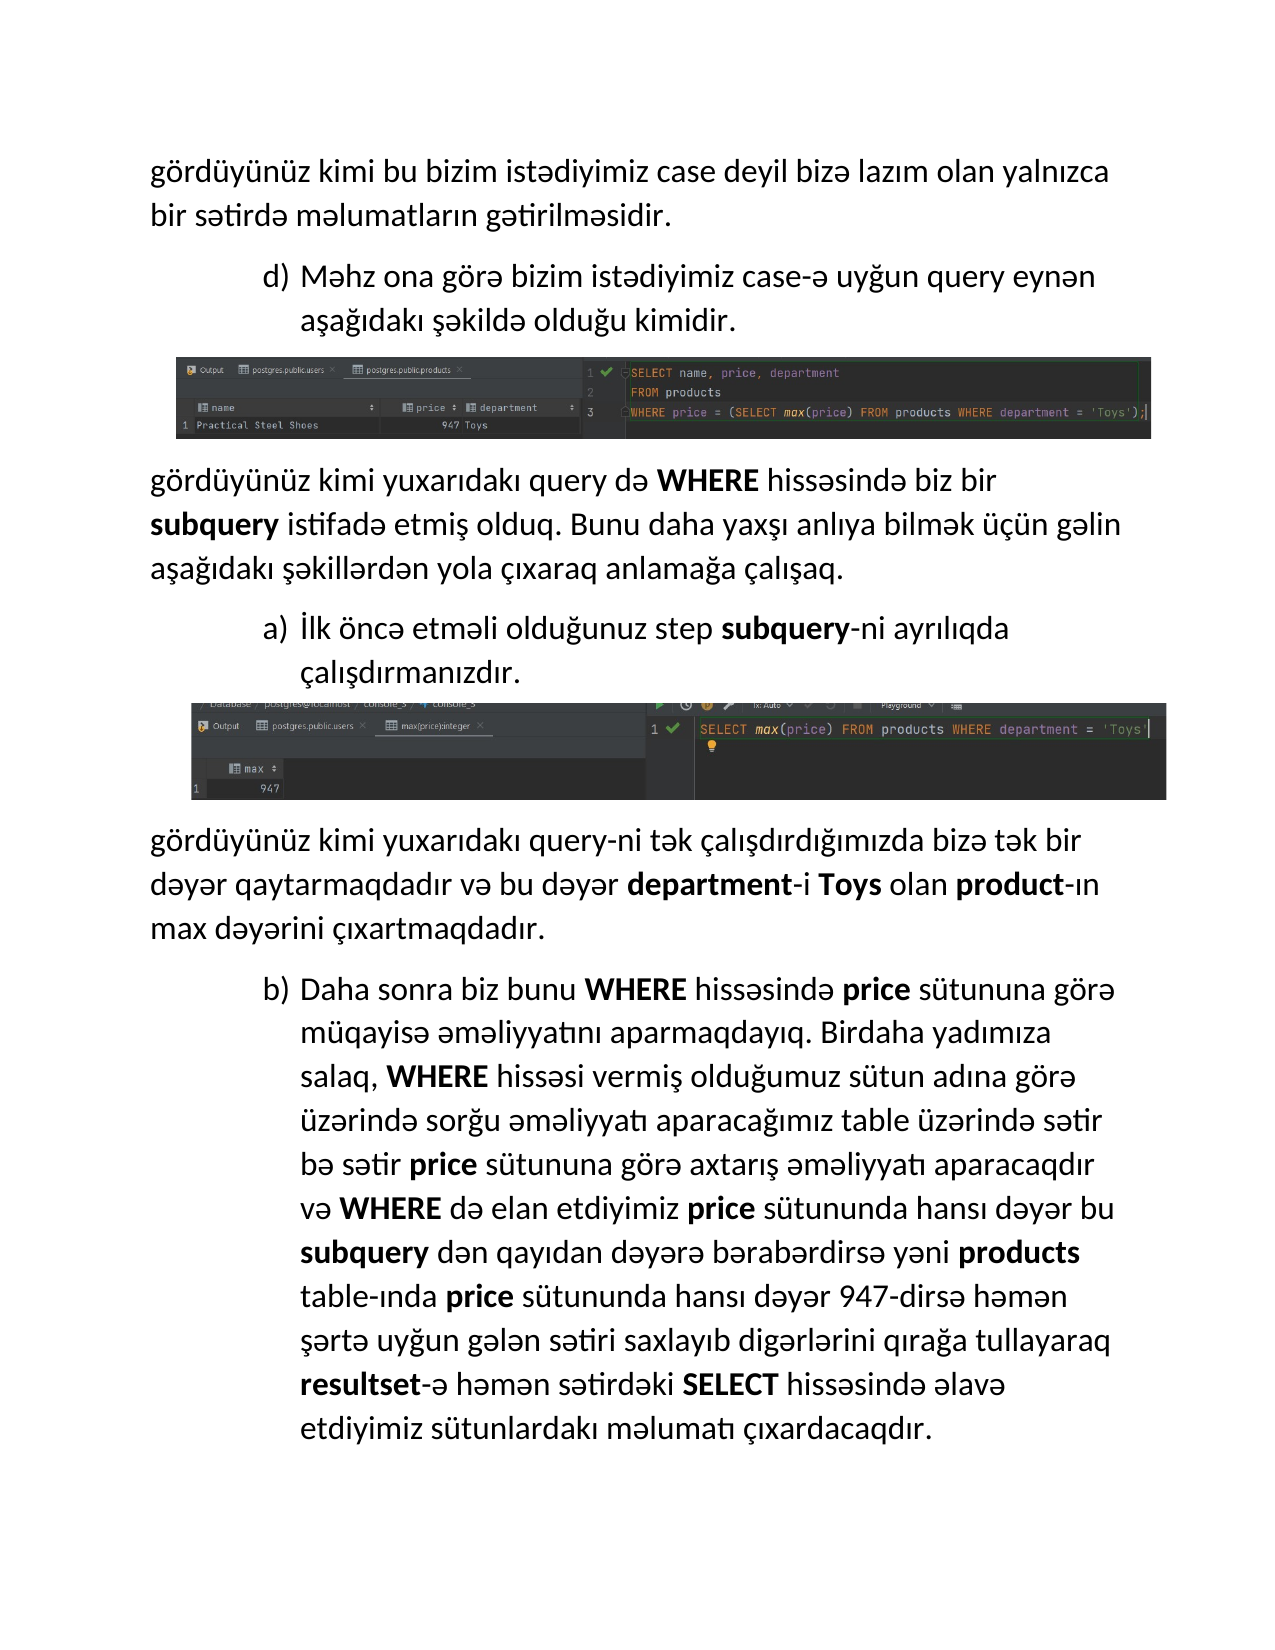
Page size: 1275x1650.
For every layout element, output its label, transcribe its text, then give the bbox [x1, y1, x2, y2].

list İlk öncə etməli olduğunuz step subquery-ni ayrılıqda çalışdırmanızdır. [262, 607, 1125, 692]
picture [176, 357, 1152, 439]
list Daha sonra biz bunu WHERE hissəsində price sütununa görə müqayisə əməliyyatını aparmaqdayıq. Birdaha yadımıza salaq, WHERE hissəsi vermiş olduğumuz sütun adına görə üzərində sorğu əməliyyatı aparacağımız table üzərində sətir bə sətir price sütununa görə axtarış əməliyyatı aparacaqdır və WHERE də elan etdiyimiz price sütununda hansı dəyər bu subquery dən qayıdan dəyərə bərabərdirsə yəni products table-ında price sütununda hansı dəyər 947-dirsə həmən şərtə uyğun gələn sətiri saxlayıb digərlərini qırağa tullayaraq resultset-ə həmən sətirdəki SELECT hissəsində əlavə etdiyimiz sütunlardakı məlumatı çıxardacaqdır. [262, 968, 1125, 1448]
text gördüyünüz kimi bu bizim istədiyimiz case deyil bizə lazım olan yalnızca bir sətirdə məlumatların gətirilməsidir. [150, 150, 1125, 235]
picture [191, 703, 1167, 800]
list Məhz ona görə bizim istədiyimiz case-ə uyğun query eynən aşağıdakı şəkildə olduğu kimidir. [262, 254, 1125, 339]
